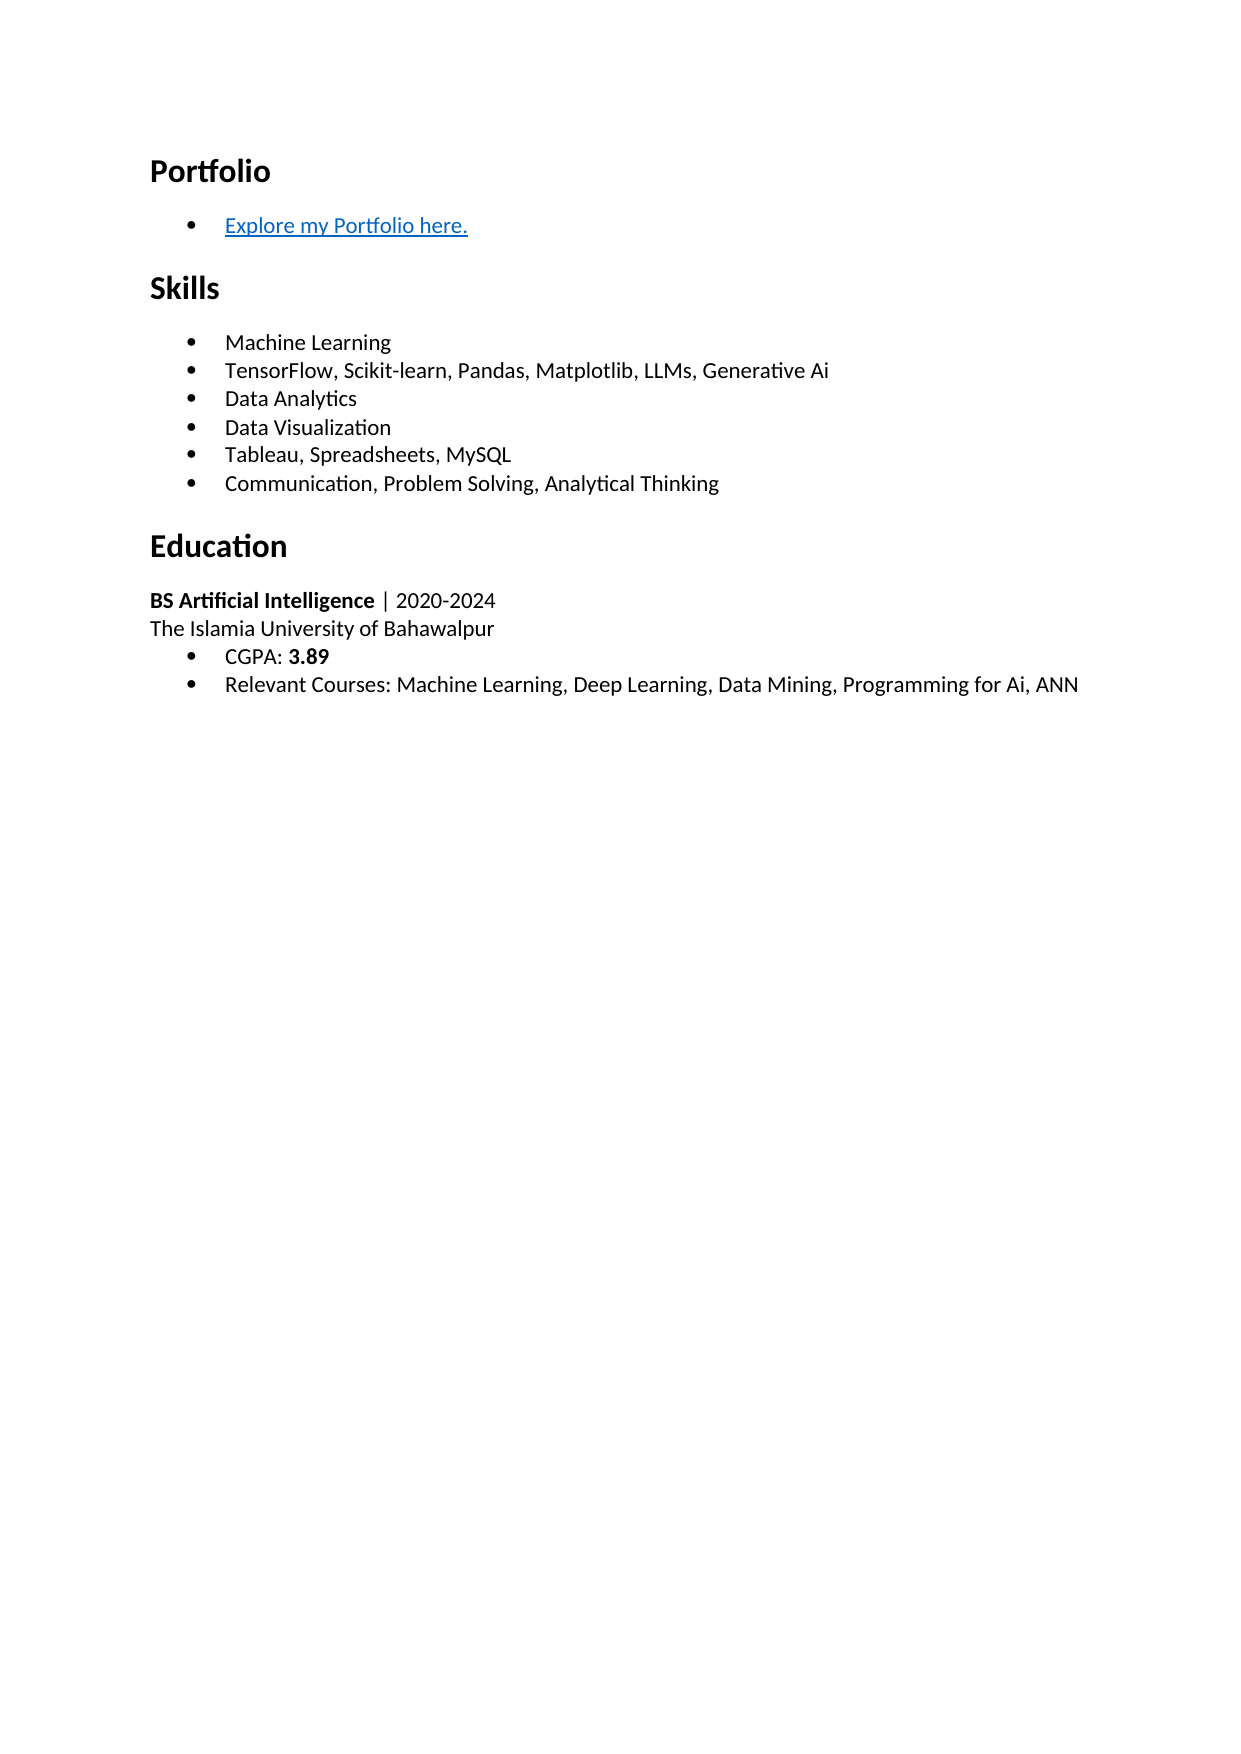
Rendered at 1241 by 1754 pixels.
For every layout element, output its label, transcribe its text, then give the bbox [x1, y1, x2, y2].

text The Islamia University of Bahawalpur [150, 614, 1090, 642]
list Explore my Portfolio here. [187, 211, 1090, 239]
subtitle Skills [150, 267, 1090, 308]
list CGPA: 3.89 [187, 642, 1090, 670]
list Relevant Courses: Machine Learning, Deep Learning, Data Mining, Programming for Ai, ANN [187, 670, 1090, 698]
text BS Artificial Intelligence | 2020-2024 [150, 586, 1090, 614]
subtitle Portfolio [150, 150, 1090, 191]
list Machine Learning [187, 328, 1090, 357]
list Communication, Problem Solving, Analytical Thinking [187, 469, 1090, 497]
subtitle Education [150, 525, 1090, 566]
list Tableau, Spreadsheets, MySQL [187, 441, 1090, 469]
list TensorFlow, Scikit-learn, Pandas, Matplotlib, LLMs, Generative Ai [187, 357, 1090, 384]
list Data Analytics [187, 384, 1090, 413]
list Data Visualization [187, 413, 1090, 441]
